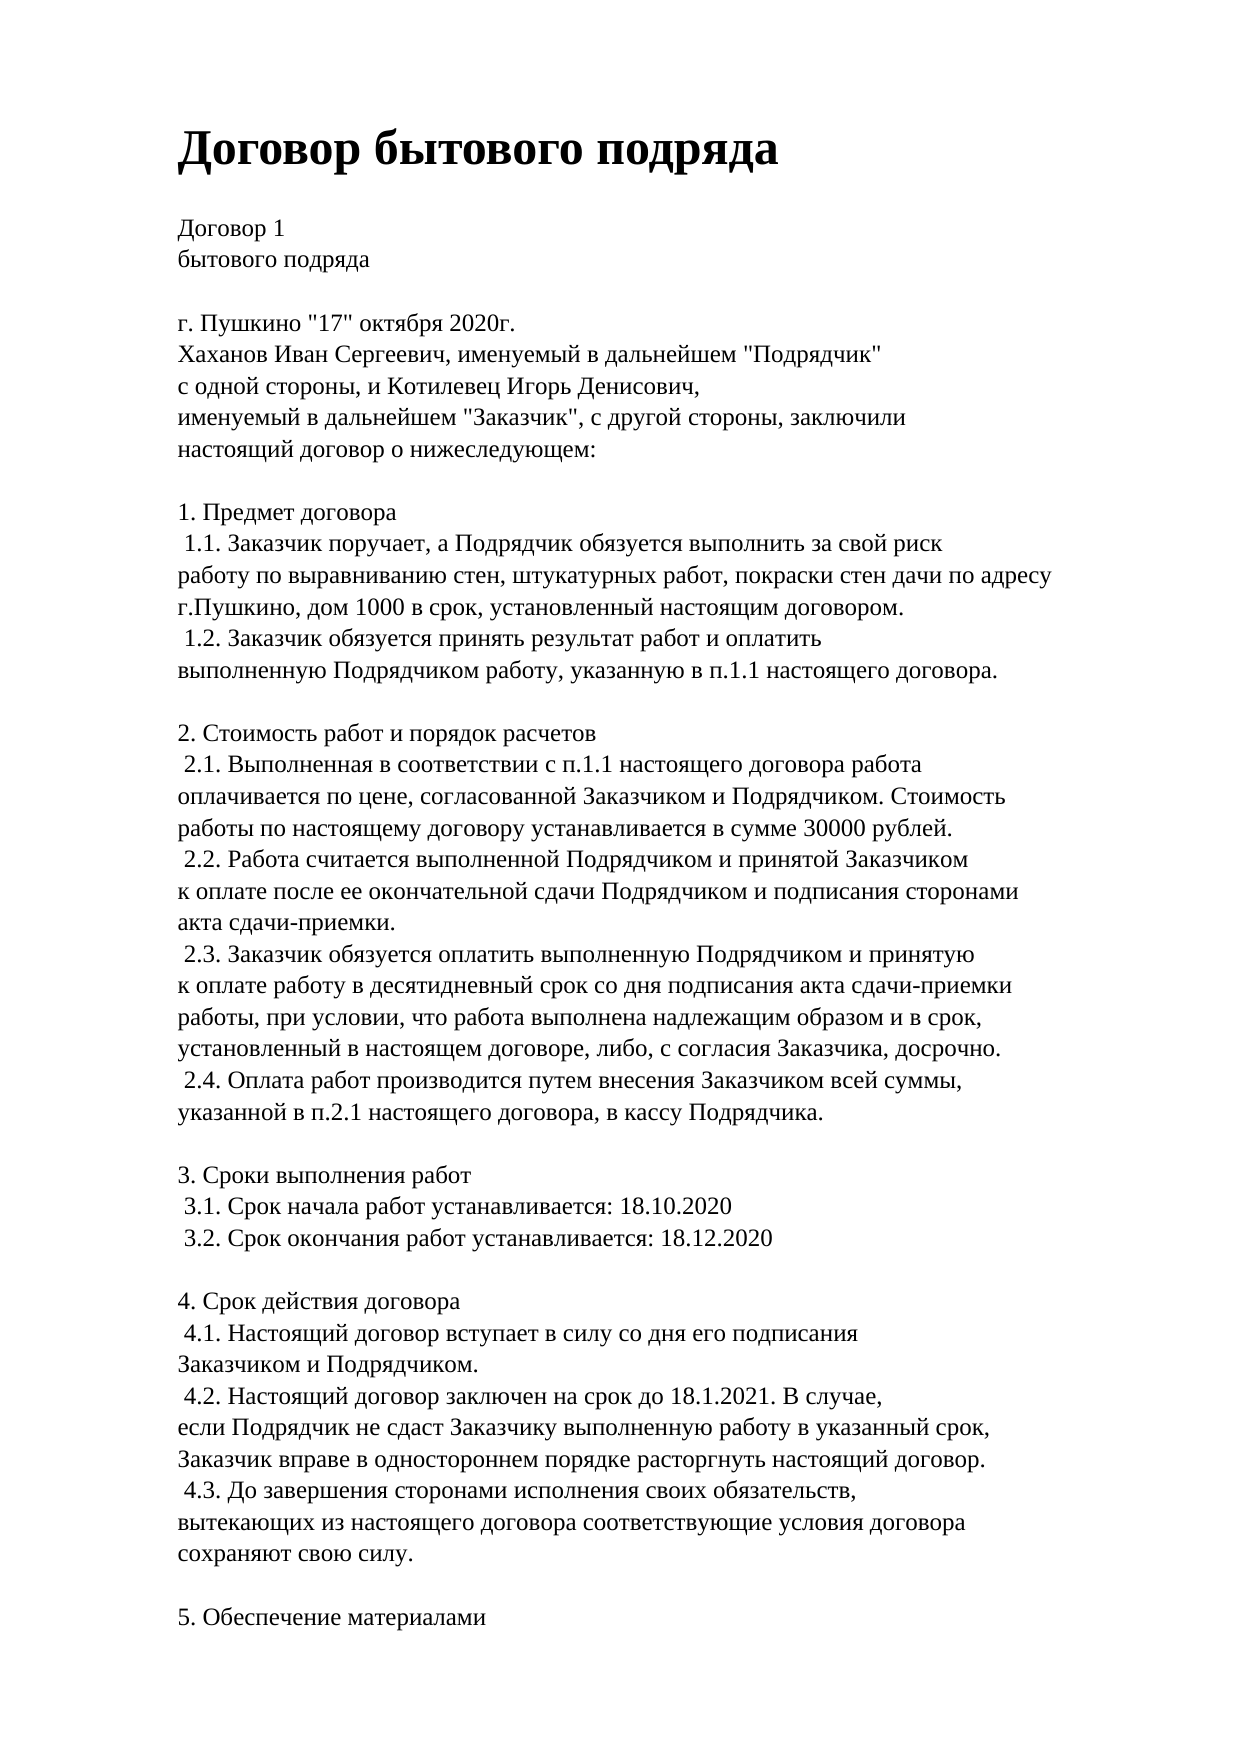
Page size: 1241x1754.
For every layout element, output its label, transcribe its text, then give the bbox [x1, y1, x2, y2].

text сохраняют свою силу. [177, 1538, 1152, 1567]
text если Подрядчик не сдаст Заказчику выполненную работу в указанный срок, [177, 1412, 1152, 1441]
text указанной в п.2.1 настоящего договора, в кассу Подрядчика. [177, 1097, 1152, 1125]
text 3.1. Срок начала работ устанавливается: 18.10.2020 [177, 1191, 1152, 1220]
text 4. Срок действия договора [177, 1286, 1152, 1315]
text работу по выравниванию стен, штукатурных работ, покраски стен дачи по адресу г.Пушкино, дом 1000 в срок, установленный настоящим договором. [177, 560, 1152, 620]
text 4.1. Настоящий договор вступает в силу со дня его подписания [177, 1318, 1152, 1346]
text 2.2. Работа считается выполненной Подрядчиком и принятой Заказчиком [177, 844, 1152, 873]
text 3. Сроки выполнения работ [177, 1160, 1152, 1188]
text установленный в настоящем договоре, либо, с согласия Заказчика, досрочно. [177, 1033, 1152, 1062]
text 4.2. Настоящий договор заключен на срок до 18.1.2021. В случае, [177, 1381, 1152, 1409]
text 2.3. Заказчик обязуется оплатить выполненную Подрядчиком и принятую [177, 939, 1152, 968]
text вытекающих из настоящего договора соответствующие условия договора [177, 1507, 1152, 1536]
text г. Пушкино "17" октября 2020г. [177, 308, 1152, 336]
text Заказчиком и Подрядчиком. [177, 1349, 1152, 1378]
text с одной стороны, и Котилевец Игорь Денисович, [177, 371, 1152, 399]
text именуемый в дальнейшем "Заказчик", с другой стороны, заключили [177, 402, 1152, 431]
text 1. Предмет договора [177, 497, 1152, 526]
text 1.1. Заказчик поручает, а Подрядчик обязуется выполнить за свой риск [177, 528, 1152, 557]
text Заказчик вправе в одностороннем порядке расторгнуть настоящий договор. [177, 1444, 1152, 1473]
subtitle Договор бытового подряда [177, 118, 1152, 176]
text 4.3. До завершения сторонами исполнения своих обязательств, [177, 1475, 1152, 1504]
text оплачивается по цене, согласованной Заказчиком и Подрядчиком. Стоимость [177, 781, 1152, 810]
text выполненную Подрядчиком работу, указанную в п.1.1 настоящего договора. [177, 655, 1152, 683]
text 1.2. Заказчик обязуется принять результат работ и оплатить [177, 623, 1152, 652]
text 5. Обеспечение материалами [177, 1602, 1152, 1630]
text 2.1. Выполненная в соответствии с п.1.1 настоящего договора работа [177, 749, 1152, 778]
text акта сдачи-приемки. [177, 907, 1152, 936]
text 3.2. Срок окончания работ устанавливается: 18.12.2020 [177, 1223, 1152, 1252]
text к оплате после ее окончательной сдачи Подрядчиком и подписания сторонами [177, 876, 1152, 904]
text работы по настоящему договору устанавливается в сумме 30000 рублей. [177, 813, 1152, 841]
text бытового подряда [177, 244, 1152, 273]
text работы, при условии, что работа выполнена надлежащим образом и в срок, [177, 1002, 1152, 1031]
text 2. Стоимость работ и порядок расчетов [177, 718, 1152, 747]
text настоящий договор о нижеследующем: [177, 434, 1152, 463]
text Договор 1 [177, 213, 1152, 242]
text Хаханов Иван Сергеевич, именуемый в дальнейшем "Подрядчик" [177, 339, 1152, 368]
text 2.4. Оплата работ производится путем внесения Заказчиком всей суммы, [177, 1065, 1152, 1094]
text к оплате работу в десятидневный срок со дня подписания акта сдачи-приемки [177, 970, 1152, 999]
